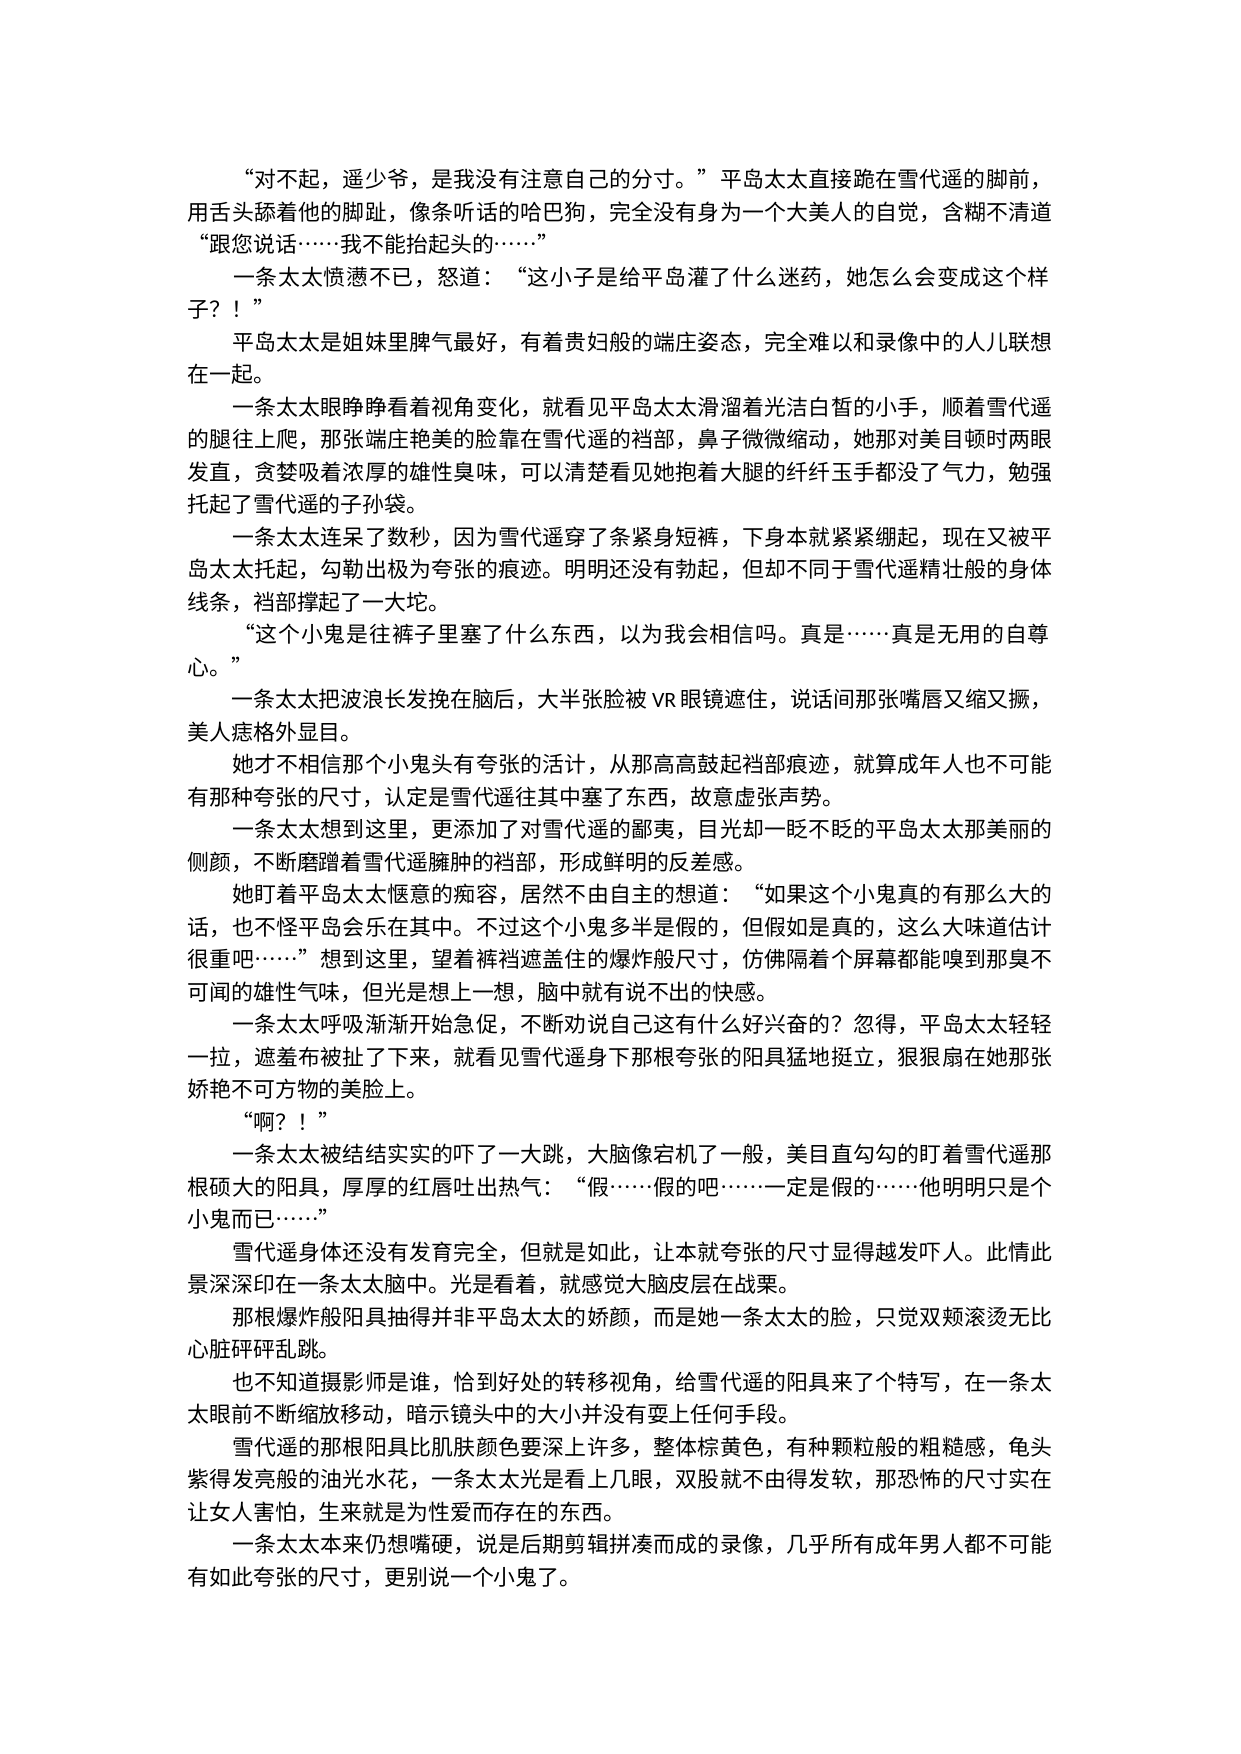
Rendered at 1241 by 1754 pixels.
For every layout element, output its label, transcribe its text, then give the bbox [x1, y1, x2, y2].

text 一条太太被结结实实的吓了一大跳，大脑像宕机了一般，美目直勾勾的盯着雪代遥那根硕大的阳具，厚厚的红唇吐出热气：“假……假的吧……一定是假的……他明明只是个小鬼而已……” [187, 1137, 1053, 1234]
text 也不知道摄影师是谁，恰到好处的转移视角，给雪代遥的阳具来了个特写，在一条太太眼前不断缩放移动，暗示镜头中的大小并没有耍上任何手段。 [187, 1364, 1053, 1429]
text 一条太太愤懑不已，怒道：“这小子是给平岛灌了什么迷药，她怎么会变成这个样子？！” [187, 259, 1053, 324]
text 那根爆炸般阳具抽得并非平岛太太的娇颜，而是她一条太太的脸，只觉双颊滚烫无比，心脏砰砰乱跳。 [187, 1299, 1053, 1364]
text 一条太太想到这里，更添加了对雪代遥的鄙夷，目光却一眨不眨的平岛太太那美丽的侧颜，不断磨蹭着雪代遥臃肿的裆部，形成鲜明的反差感。 [187, 812, 1053, 877]
text 雪代遥的那根阳具比肌肤颜色要深上许多，整体棕黄色，有种颗粒般的粗糙感，龟头紫得发亮般的油光水花，一条太太光是看上几眼，双股就不由得发软，那恐怖的尺寸实在让女人害怕，生来就是为性爱而存在的东西。 [187, 1429, 1053, 1527]
text 一条太太眼睁睁看着视角变化，就看见平岛太太滑溜着光洁白皙的小手，顺着雪代遥的腿往上爬，那张端庄艳美的脸靠在雪代遥的裆部，鼻子微微缩动，她那对美目顿时两眼发直，贪婪吸着浓厚的雄性臭味，可以清楚看见她抱着大腿的纤纤玉手都没了气力，勉强托起了雪代遥的子孙袋。 [187, 389, 1053, 519]
text 她盯着平岛太太惬意的痴容，居然不由自主的想道：“如果这个小鬼真的有那么大的话，也不怪平岛会乐在其中。不过这个小鬼多半是假的，但假如是真的，这么大味道估计很重吧……”想到这里，望着裤裆遮盖住的爆炸般尺寸，仿佛隔着个屏幕都能嗅到那臭不可闻的雄性气味，但光是想上一想，脑中就有说不出的快感。 [187, 877, 1053, 1007]
text “啊？！” [187, 1104, 1053, 1137]
text 一条太太把波浪长发挽在脑后，大半张脸被VR眼镜遮住，说话间那张嘴唇又缩又撅，美人痣格外显目。 [187, 682, 1053, 747]
text 平岛太太是姐妹里脾气最好，有着贵妇般的端庄姿态，完全难以和录像中的人儿联想在一起。 [187, 324, 1053, 389]
text 雪代遥身体还没有发育完全，但就是如此，让本就夸张的尺寸显得越发吓人。此情此景深深印在一条太太脑中。光是看着，就感觉大脑皮层在战栗。 [187, 1234, 1053, 1299]
text 一条太太本来仍想嘴硬，说是后期剪辑拼凑而成的录像，几乎所有成年男人都不可能有如此夸张的尺寸，更别说一个小鬼了。 [187, 1527, 1053, 1592]
text 她才不相信那个小鬼头有夸张的活计，从那高高鼓起裆部痕迹，就算成年人也不可能有那种夸张的尺寸，认定是雪代遥往其中塞了东西，故意虚张声势。 [187, 747, 1053, 812]
text “对不起，遥少爷，是我没有注意自己的分寸。”平岛太太直接跪在雪代遥的脚前，用舌头舔着他的脚趾，像条听话的哈巴狗，完全没有身为一个大美人的自觉，含糊不清道：“跟您说话……我不能抬起头的……” [187, 162, 1053, 259]
text 一条太太连呆了数秒，因为雪代遥穿了条紧身短裤，下身本就紧紧绷起，现在又被平岛太太托起，勾勒出极为夸张的痕迹。明明还没有勃起，但却不同于雪代遥精壮般的身体线条，裆部撑起了一大坨。 [187, 519, 1053, 617]
text “这个小鬼是往裤子里塞了什么东西，以为我会相信吗。真是……真是无用的自尊心。” [187, 617, 1053, 682]
text 一条太太呼吸渐渐开始急促，不断劝说自己这有什么好兴奋的？忽得，平岛太太轻轻一拉，遮羞布被扯了下来，就看见雪代遥身下那根夸张的阳具猛地挺立，狠狠扇在她那张娇艳不可方物的美脸上。 [187, 1007, 1053, 1104]
